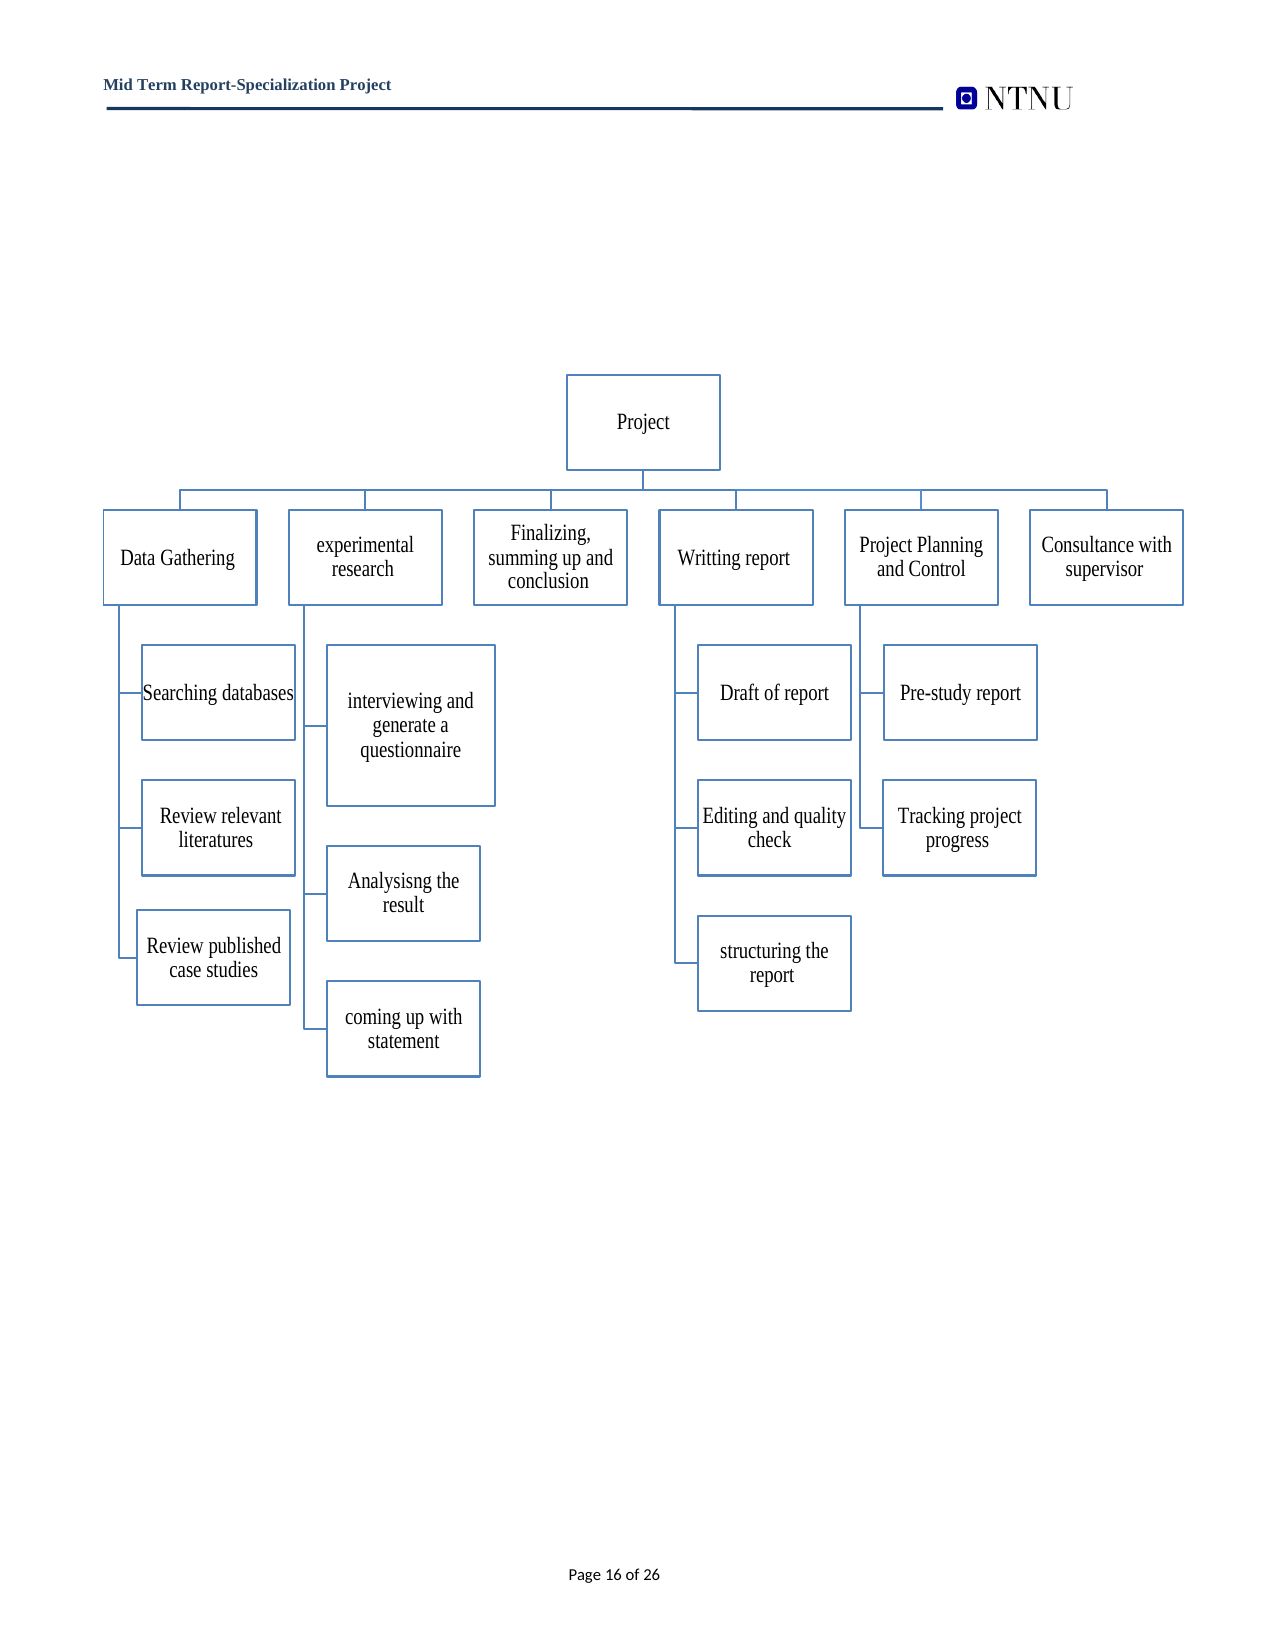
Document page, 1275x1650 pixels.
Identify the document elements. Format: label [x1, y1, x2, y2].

picture [951, 84, 1076, 110]
